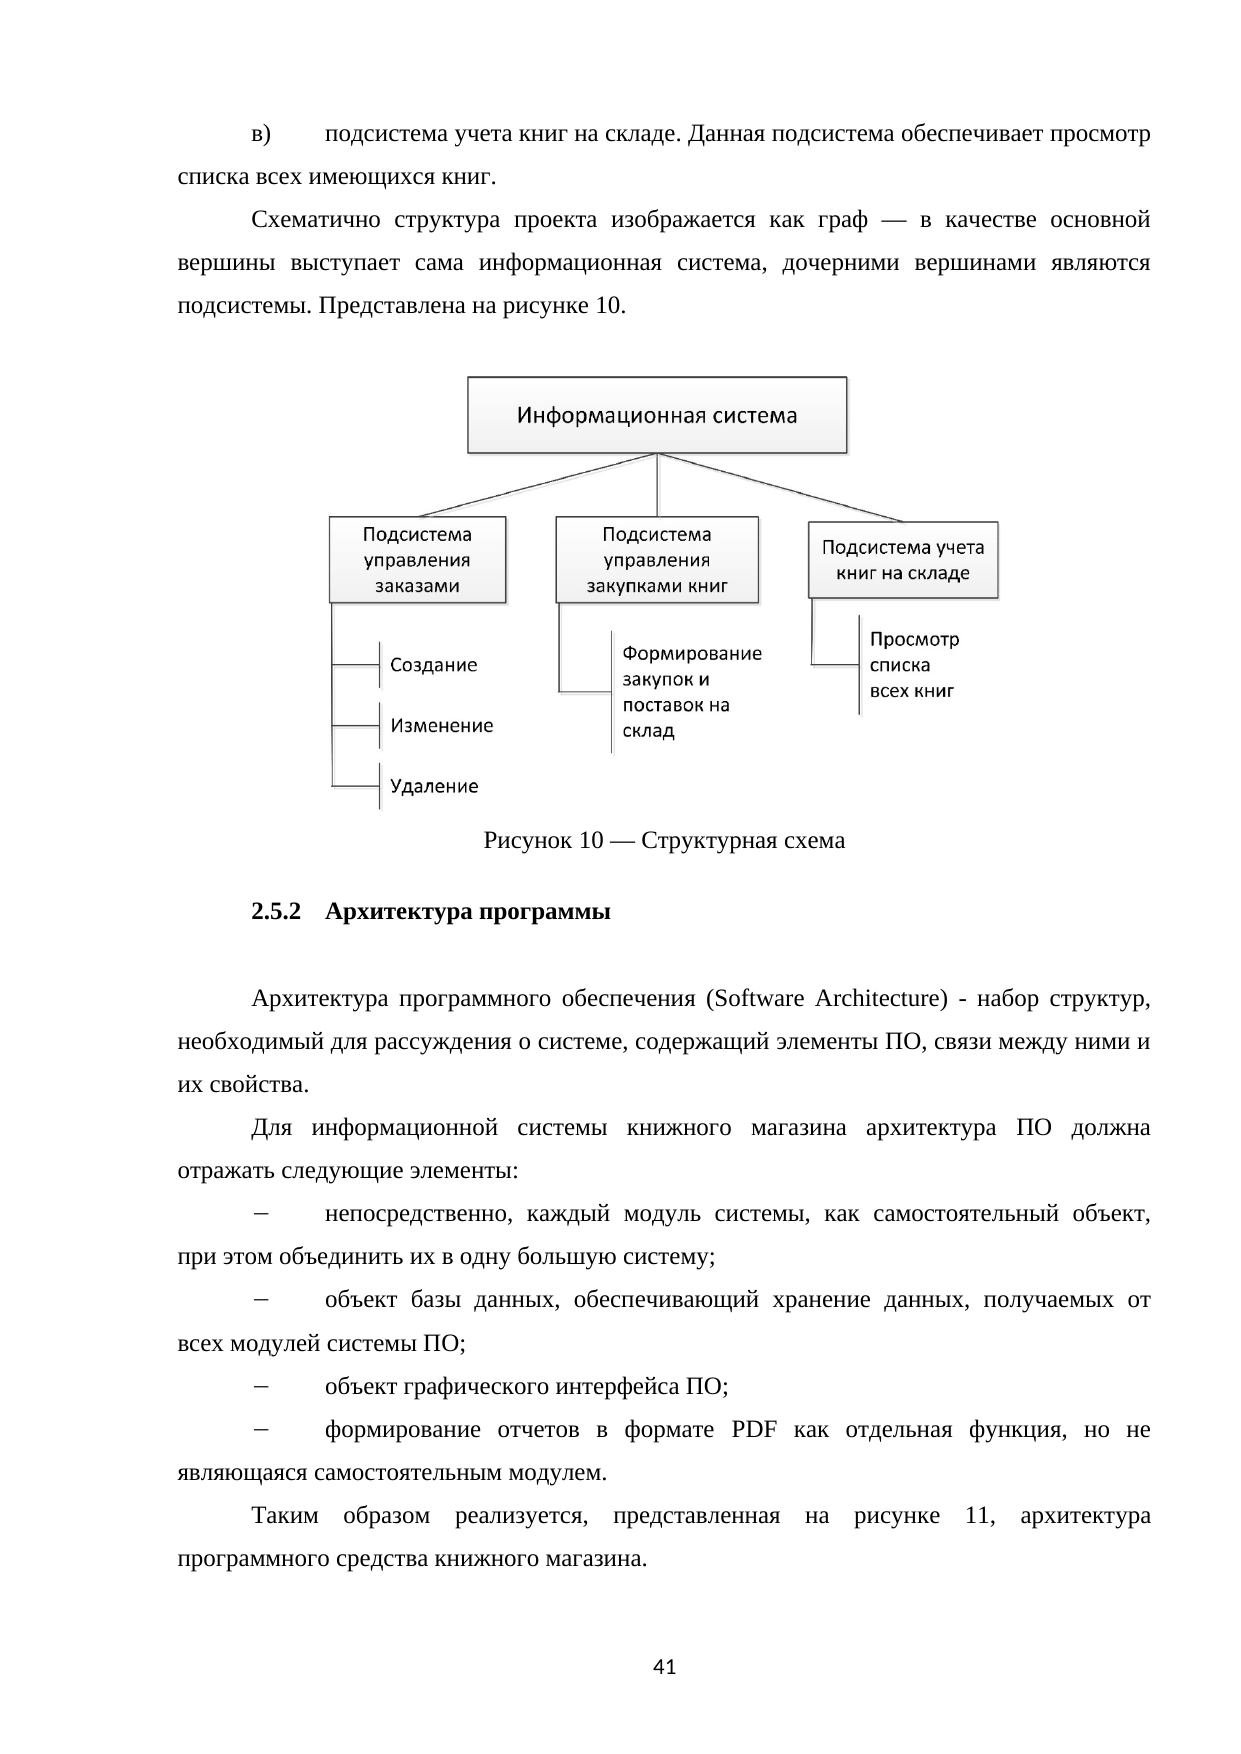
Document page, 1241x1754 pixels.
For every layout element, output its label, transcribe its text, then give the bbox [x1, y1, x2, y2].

list Архитектура программы [177, 896, 1152, 925]
text Схематично структура проекта изображается как граф — в качестве основной вершины выступает сама информационная система, дочерними вершинами являются подсистемы. Представлена на рисунке 10. [177, 204, 1152, 319]
list формирование отчетов в формате PDF как отдельная функция, но не являющаяся самостоятельным модулем. [177, 1414, 1152, 1486]
text Таким образом реализуется, представленная на рисунке 11, архитектура программного средства книжного магазина. [177, 1500, 1152, 1572]
list подсистема учета книг на складе. Данная подсистема обеспечивает просмотр списка всех имеющихся книг. [177, 118, 1152, 190]
list объект графического интерфейса ПО; [177, 1371, 1152, 1399]
list непосредственно, каждый модуль системы, как самостоятельный объект, при этом объединить их в одну большую систему; [177, 1198, 1152, 1270]
text Для информационной системы книжного магазина архитектура ПО должна отражать следующие элементы: [177, 1112, 1152, 1184]
text Рисунок 10 — Структурная схема [177, 825, 1152, 854]
list объект базы данных, обеспечивающий хранение данных, получаемых от всех модулей системы ПО; [177, 1284, 1152, 1356]
text Архитектура программного обеспечения (Software Architecture) - набор структур, необходимый для рассуждения о системе, содержащий элементы ПО, связи между ними и их свойства. [177, 983, 1152, 1098]
picture [328, 376, 1001, 812]
